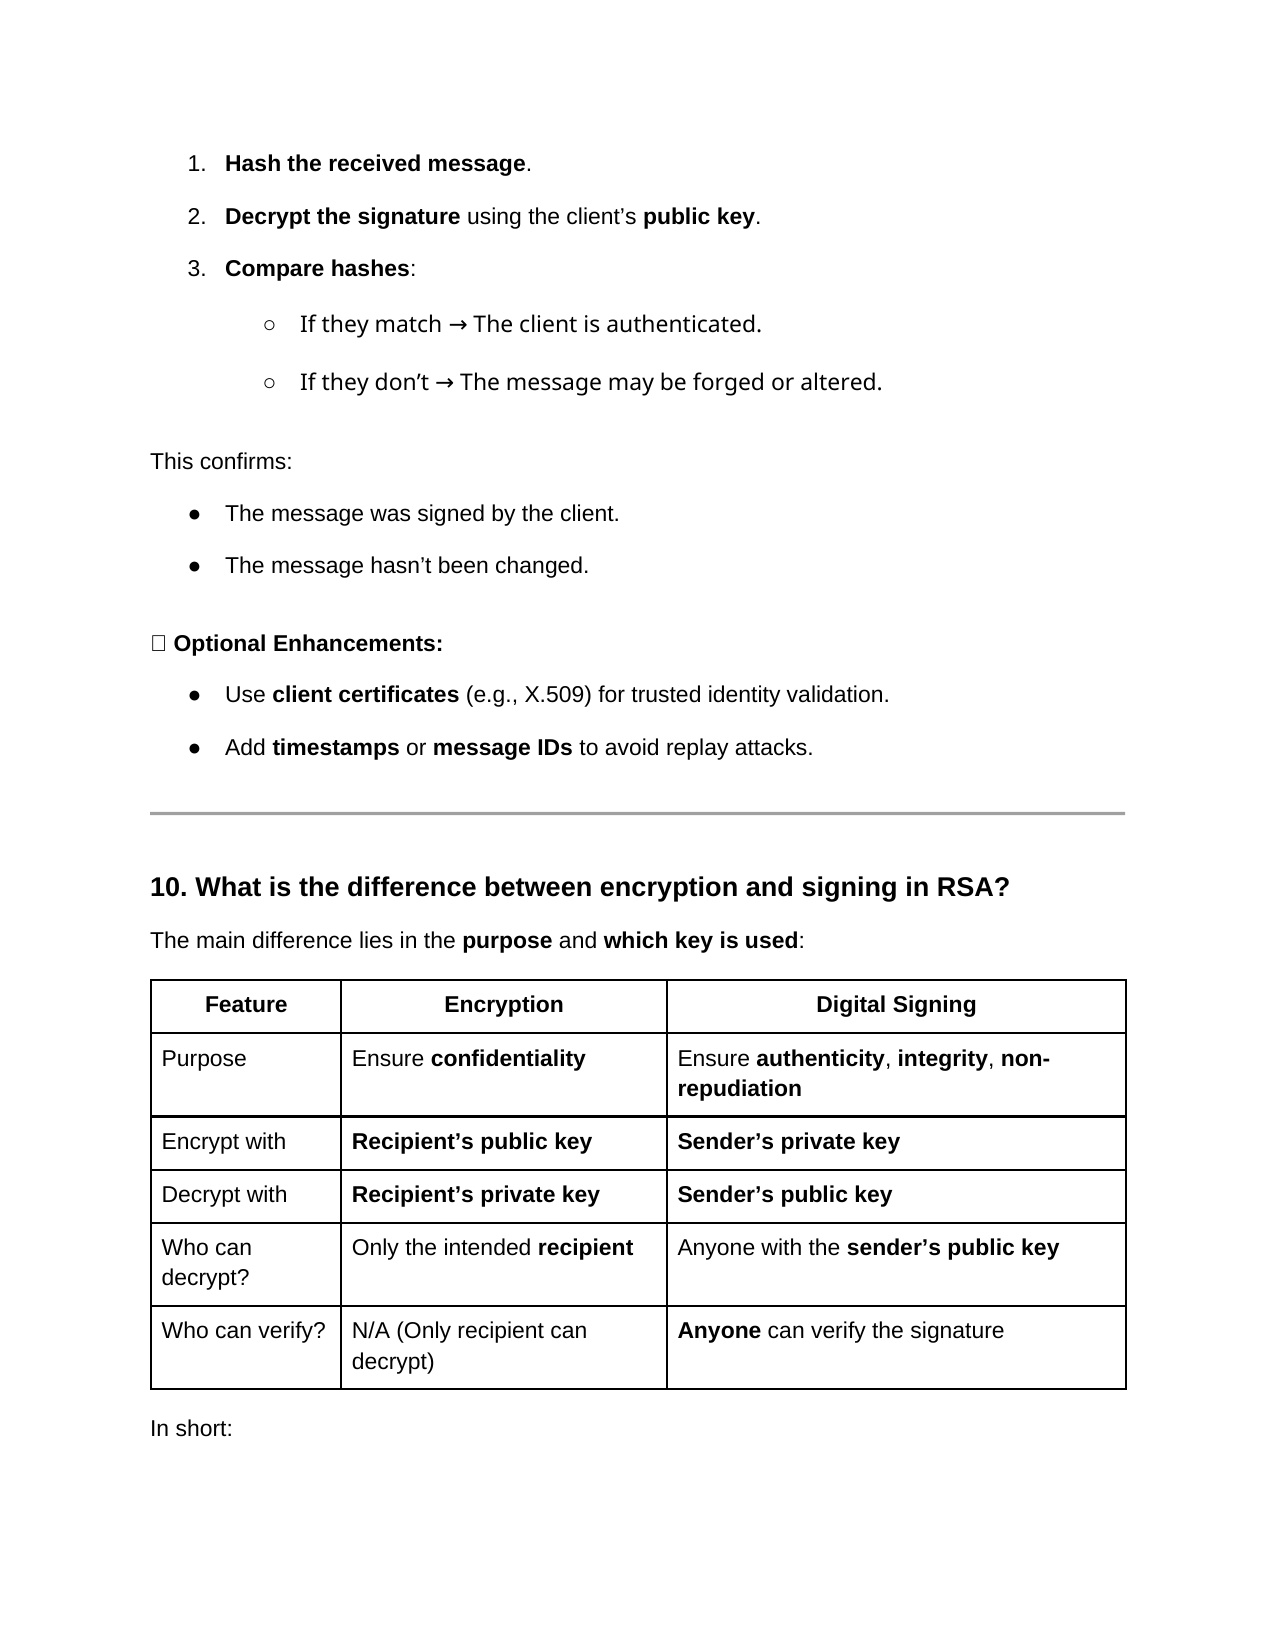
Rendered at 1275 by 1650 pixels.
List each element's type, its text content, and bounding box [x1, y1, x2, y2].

table_cell Recipient’s private key [342, 1171, 666, 1222]
list Use client certificates (e.g., X.509) for trusted identity validation. [187, 681, 1125, 734]
table_cell Encrypt with [152, 1118, 340, 1168]
table_cell Sender’s private key [668, 1118, 1125, 1168]
table_cell Ensure confidentiality [342, 1034, 666, 1115]
table_header Encryption [342, 981, 666, 1032]
table_cell Only the intended recipient [342, 1224, 666, 1305]
text The main difference lies in the purpose and which key is used: [150, 927, 1125, 954]
list If they don’t → The message may be forged or altered. [262, 366, 1125, 423]
table_cell Sender’s public key [668, 1171, 1125, 1222]
table_cell Anyone with the sender’s public key [668, 1224, 1125, 1305]
table_cell N/A (Only recipient can decrypt) [342, 1307, 666, 1388]
list If they match → The client is authenticated. [262, 308, 1125, 366]
table_cell Who can verify? [152, 1307, 340, 1388]
list Hash the received message. [187, 150, 1125, 203]
table_cell Recipient’s public key [342, 1118, 666, 1168]
table_cell Who can decrypt? [152, 1224, 340, 1305]
table_header Digital Signing [668, 981, 1125, 1032]
list The message was signed by the client. [187, 500, 1125, 552]
table_header Feature [152, 981, 340, 1032]
table_cell Anyone can verify the signature [668, 1307, 1125, 1388]
text This confirms: [150, 448, 1125, 475]
list Compare hashes: [187, 255, 1125, 308]
table_cell Decrypt with [152, 1171, 340, 1222]
list Add timestamps or message IDs to avoid replay attacks. [187, 734, 1125, 787]
text In short: [150, 1415, 1125, 1442]
subtitle 10. What is the difference between encryption and signing in RSA? [150, 871, 1125, 902]
list The message hasn’t been changed. [187, 552, 1125, 605]
subtitle 🔐 Optional Enhancements: [150, 630, 1125, 656]
list Decrypt the signature using the client’s public key. [187, 203, 1125, 255]
table_cell Purpose [152, 1034, 340, 1115]
table_cell Ensure authenticity, integrity, non-repudiation [668, 1034, 1125, 1115]
